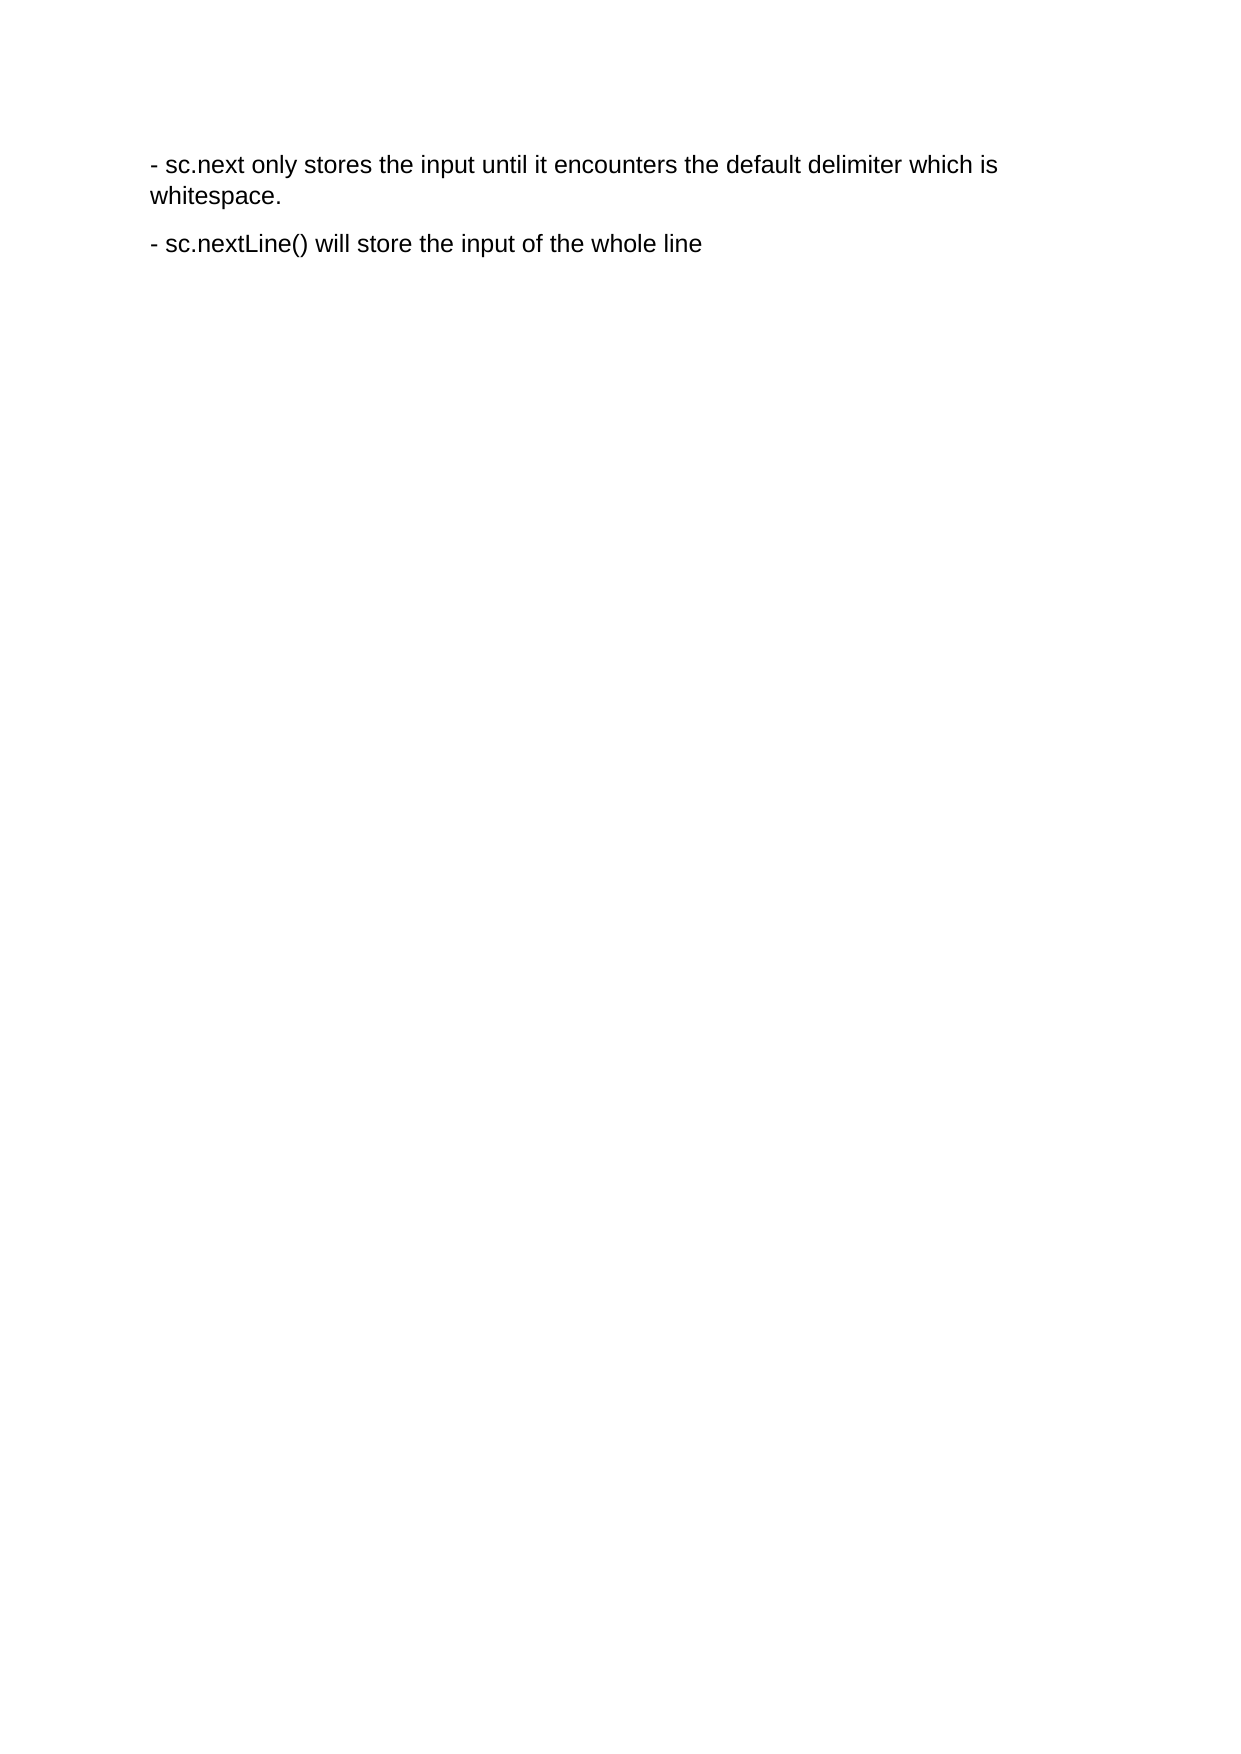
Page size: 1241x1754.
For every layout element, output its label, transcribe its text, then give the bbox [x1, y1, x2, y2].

text - sc.nextLine() will store the input of the whole line [150, 229, 1090, 257]
text - sc.next only stores the input until it encounters the default delimiter which is whitespace. [150, 150, 1090, 210]
